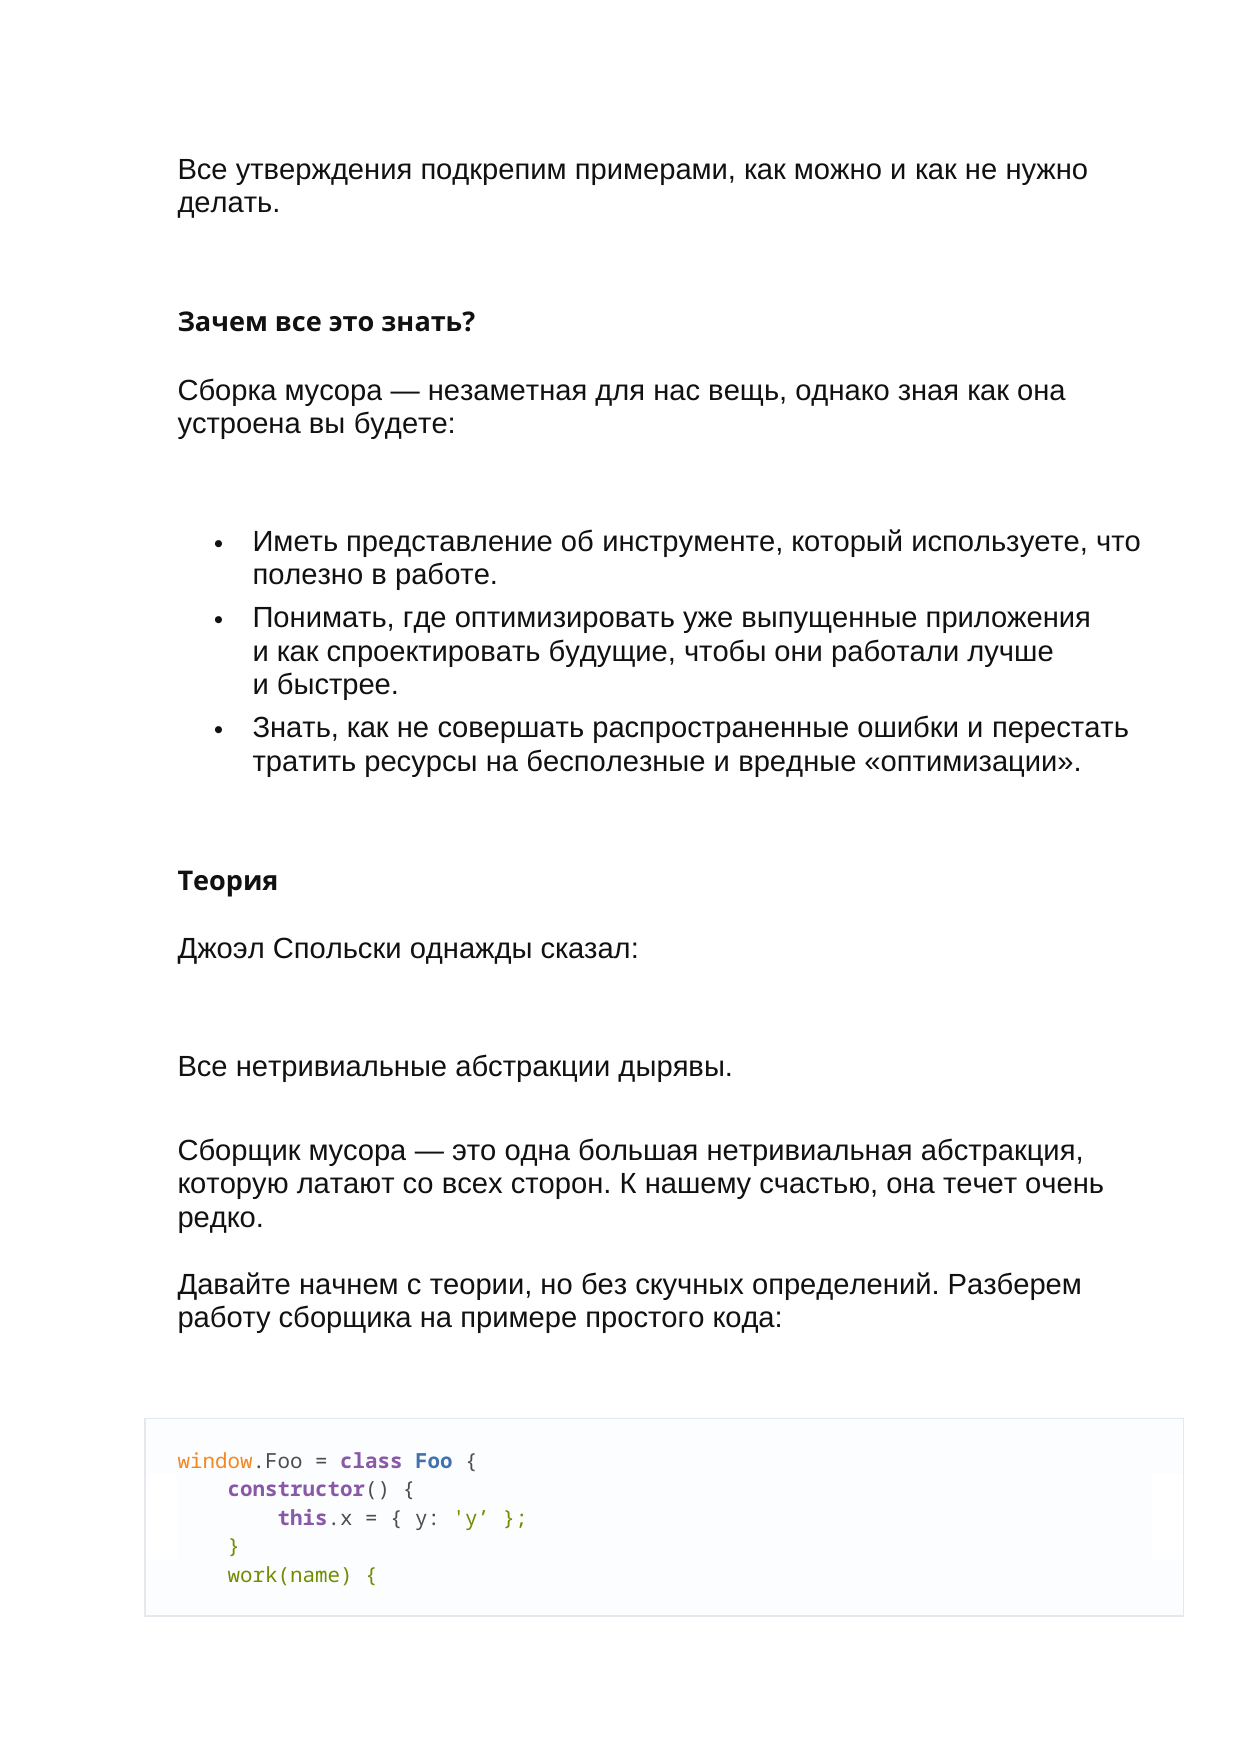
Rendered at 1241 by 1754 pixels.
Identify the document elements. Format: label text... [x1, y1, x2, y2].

subtitle Теория [177, 861, 1152, 898]
list Понимать, где оптимизировать уже выпущенные приложения и как спроектировать будущие, чтобы они работали лучше и быстрее. [215, 600, 1152, 701]
list Иметь представление об инструменте, который используете, что полезно в работе. [215, 524, 1152, 591]
text Джоэл Спольски однажды сказал: [177, 898, 1152, 1032]
text Все нетривиальные абстракции дырявы. [177, 1049, 1152, 1082]
text constructor() { [177, 1474, 1152, 1503]
text window.Foo = class Foo { [146, 1419, 1183, 1474]
text this.x = { y: 'y’ }; [177, 1503, 1152, 1531]
list Знать, как не совершать распространенные ошибки и перестать тратить ресурсы на бесполезные и вредные «оптимизации». [215, 710, 1152, 777]
text Все утверждения подкрепим примерами, как можно и как не нужно делать. [177, 118, 1152, 286]
text Сборка мусора — незаметная для нас вещь, однако зная как она устроена вы будете: [177, 339, 1152, 507]
subtitle Зачем все это знать? [177, 302, 1152, 339]
text work(name) { [146, 1531, 1183, 1615]
text Сборщик мусора — это одна большая нетривиальная абстракция, которую латают со всех сторон. К нашему счастью, она течет очень редко. Давайте начнем с теории, но без скучных определений. Разберем работу сборщика на примере простого кода: [177, 1099, 1152, 1401]
